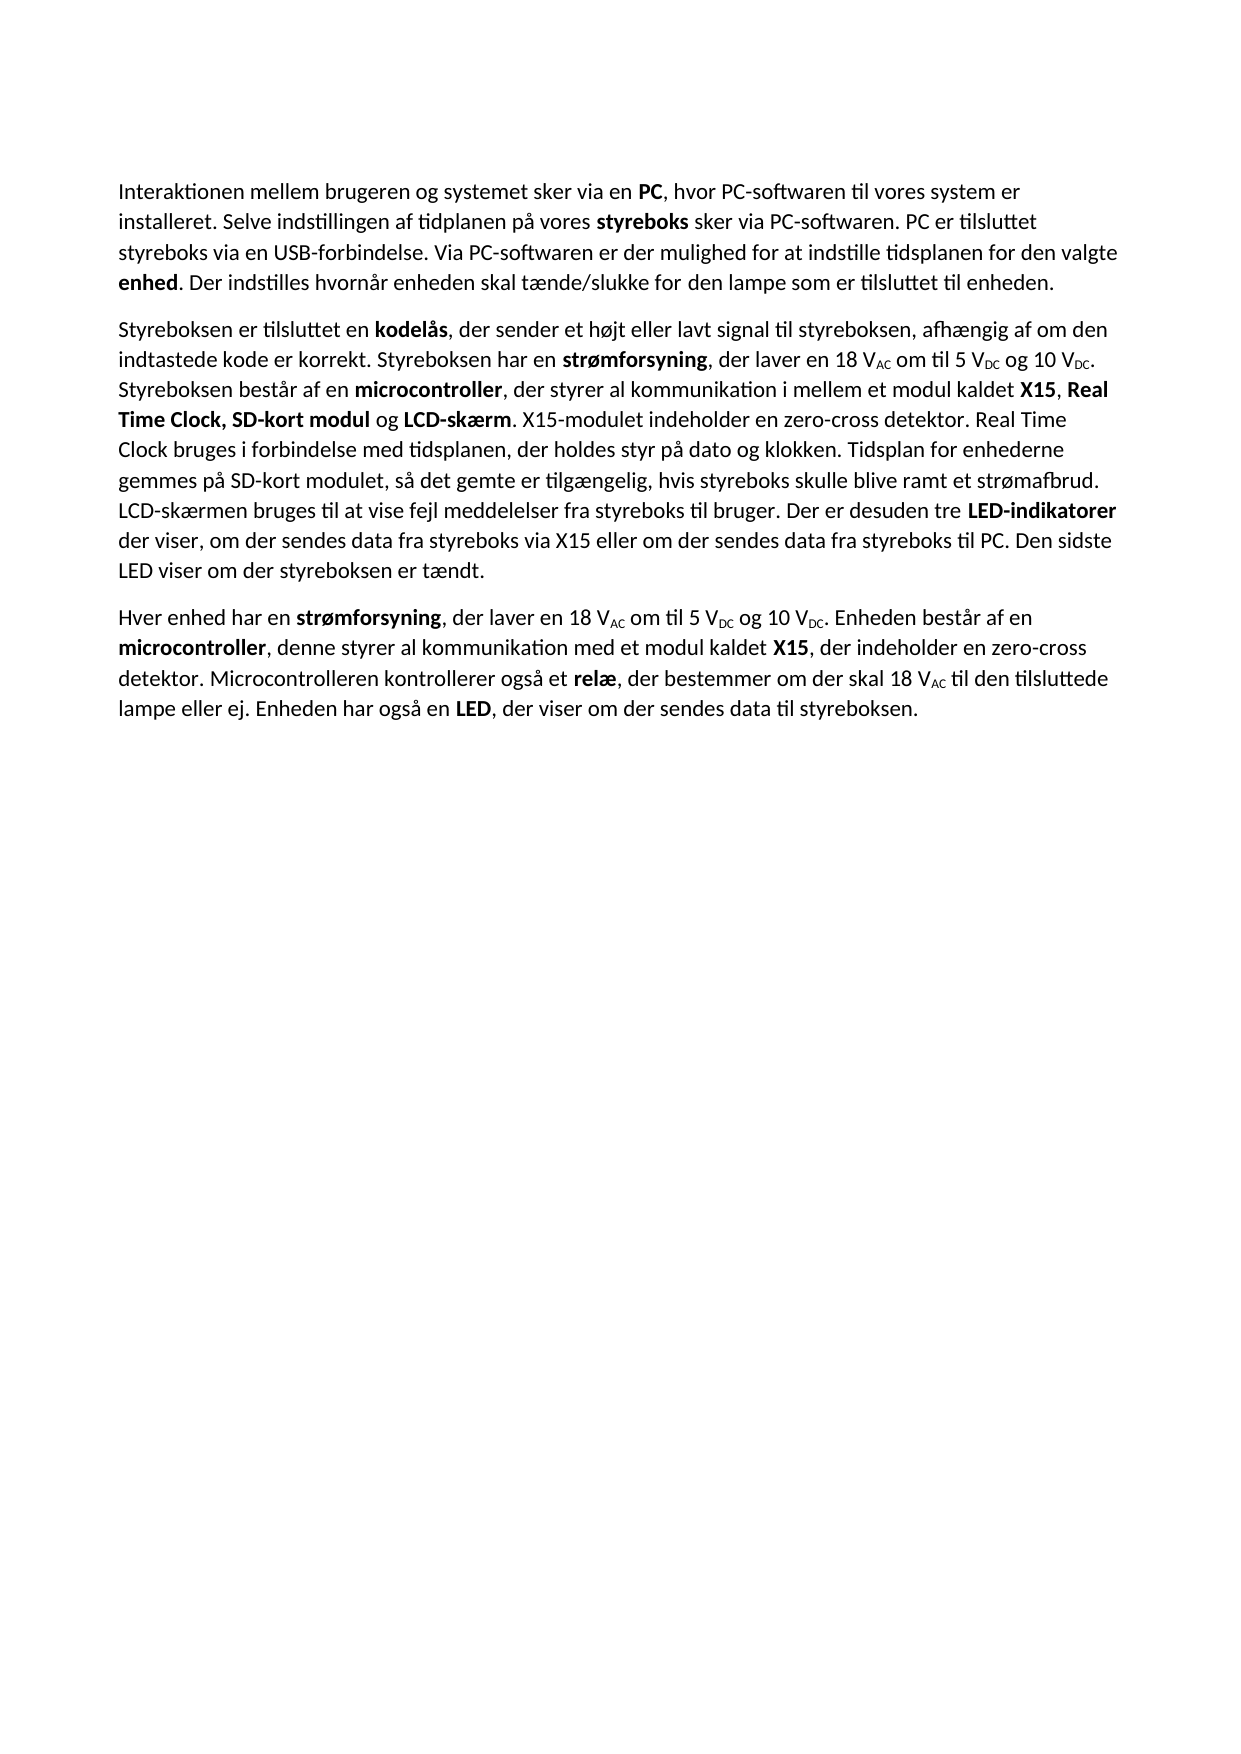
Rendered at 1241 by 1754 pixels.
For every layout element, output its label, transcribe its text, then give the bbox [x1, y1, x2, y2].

text Interaktionen mellem brugeren og systemet sker via en PC, hvor PC-softwaren til vores system er installeret. Selve indstillingen af tidplanen på vores styreboks sker via PC-softwaren. PC er tilsluttet styreboks via en USB-forbindelse. Via PC-softwaren er der mulighed for at indstille tidsplanen for den valgte enhed. Der indstilles hvornår enheden skal tænde/slukke for den lampe som er tilsluttet til enheden. [118, 177, 1122, 296]
text Hver enhed har en strømforsyning, der laver en 18 VAC om til 5 VDC og 10 VDC. Enheden består af en microcontroller, denne styrer al kommunikation med et modul kaldet X15, der indeholder en zero-cross detektor. Microcontrolleren kontrollerer også et relæ, der bestemmer om der skal 18 VAC til den tilsluttede lampe eller ej. Enheden har også en LED, der viser om der sendes data til styreboksen. [118, 603, 1122, 722]
text Styreboksen er tilsluttet en kodelås, der sender et højt eller lavt signal til styreboksen, afhængig af om den indtastede kode er korrekt. Styreboksen har en strømforsyning, der laver en 18 VAC om til 5 VDC og 10 VDC. Styreboksen består af en microcontroller, der styrer al kommunikation i mellem et modul kaldet X15, Real Time Clock, SD-kort modul og LCD-skærm. X15-modulet indeholder en zero-cross detektor. Real Time Clock bruges i forbindelse med tidsplanen, der holdes styr på dato og klokken. Tidsplan for enhederne gemmes på SD-kort modulet, så det gemte er tilgængelig, hvis styreboks skulle blive ramt et strømafbrud. LCD-skærmen bruges til at vise fejl meddelelser fra styreboks til bruger. Der er desuden tre LED-indikatorer der viser, om der sendes data fra styreboks via X15 eller om der sendes data fra styreboks til PC. Den sidste LED viser om der styreboksen er tændt. [118, 315, 1122, 584]
